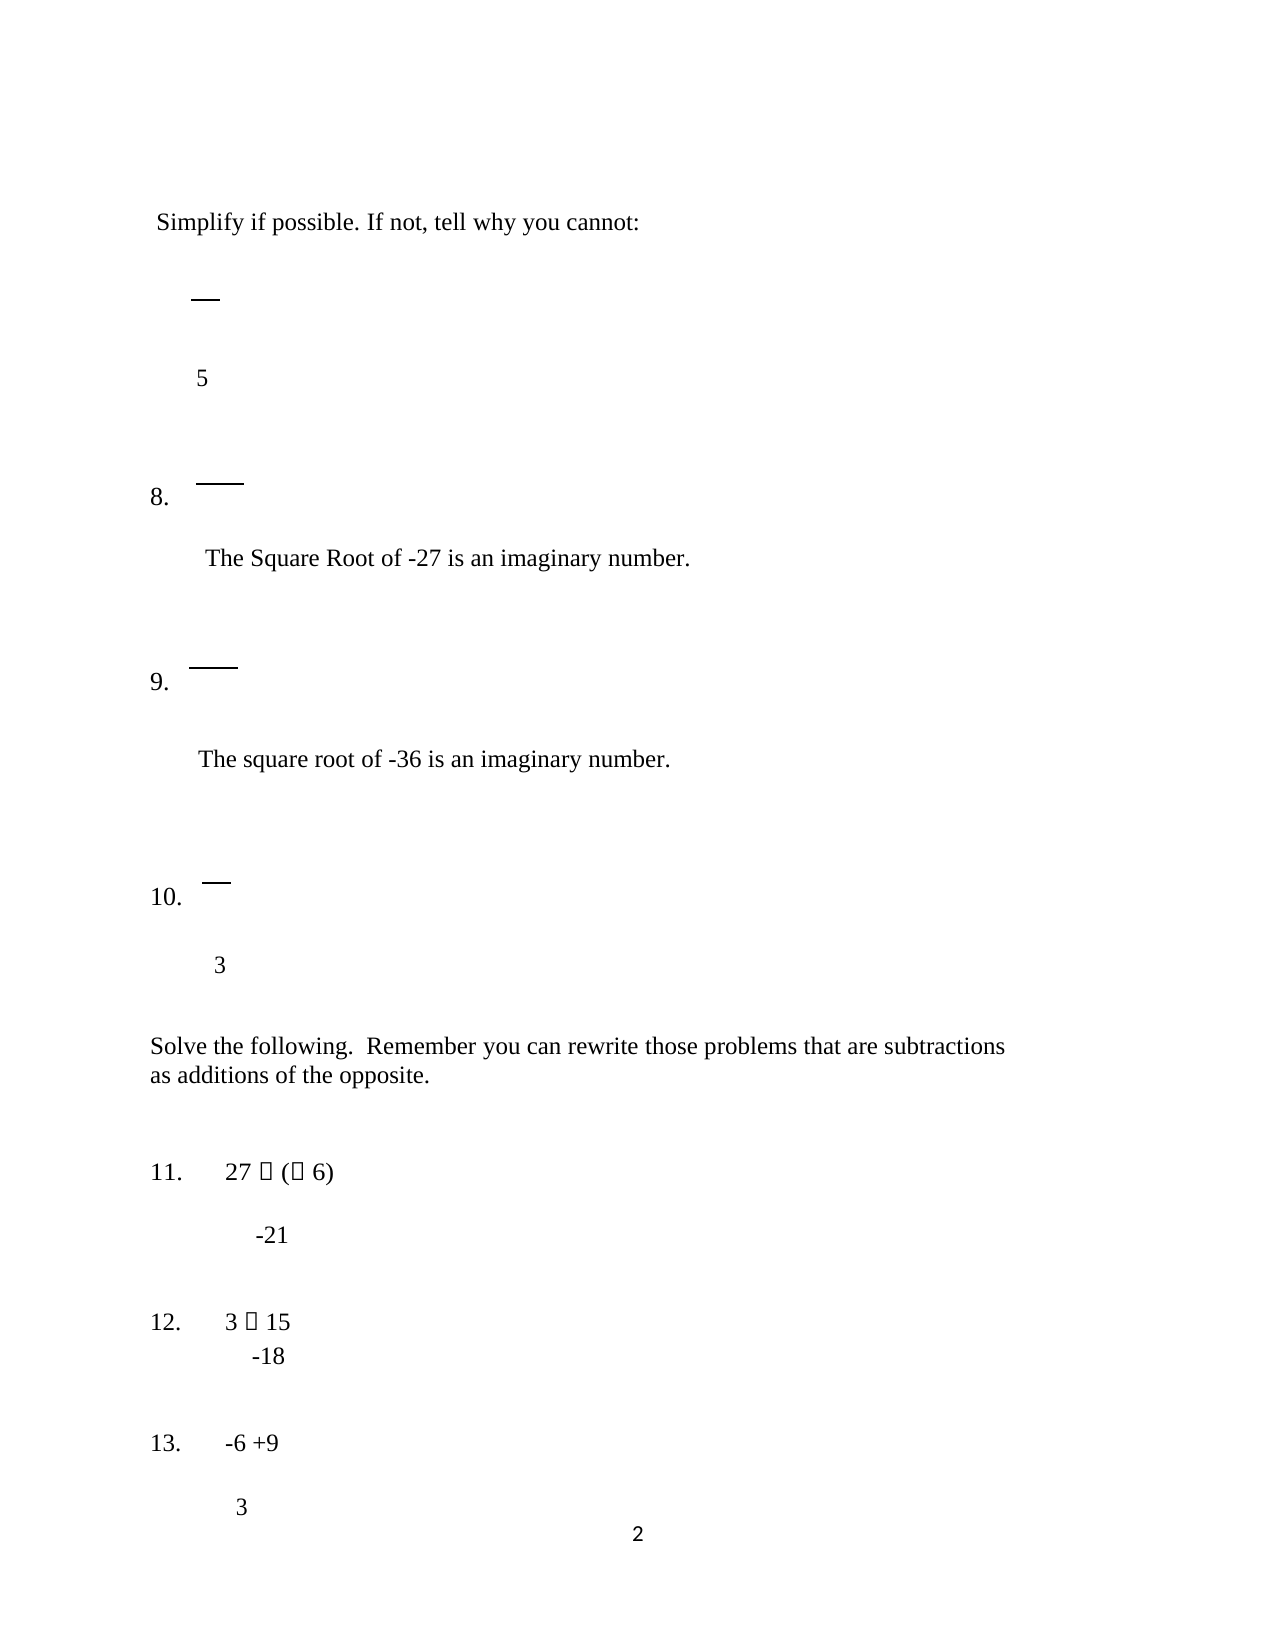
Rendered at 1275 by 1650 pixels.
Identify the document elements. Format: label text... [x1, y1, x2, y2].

text -21 [255, 1220, 1096, 1249]
subtitle 9. [150, 666, 1096, 697]
text 13. -6 +9 [150, 1428, 1096, 1457]
text The Square Root of -27 is an imaginary number. [205, 543, 1096, 572]
text 11.   ( ) [150, 1154, 1096, 1188]
text Simplify if possible. If not, tell why you cannot: [156, 207, 1096, 235]
text 3 [214, 950, 1096, 979]
text -18 [252, 1341, 1096, 1370]
text 5 [196, 363, 1096, 392]
text 12.    [150, 1304, 1096, 1338]
text The square root of -36 is an imaginary number. [198, 744, 1096, 773]
subtitle 8. [150, 481, 1096, 511]
subtitle 10. [150, 881, 1096, 912]
text Solve the following. Remember you can rewrite those problems that are subtractions as additions of the opposite. [150, 1031, 1031, 1089]
text 3 [236, 1492, 1096, 1521]
